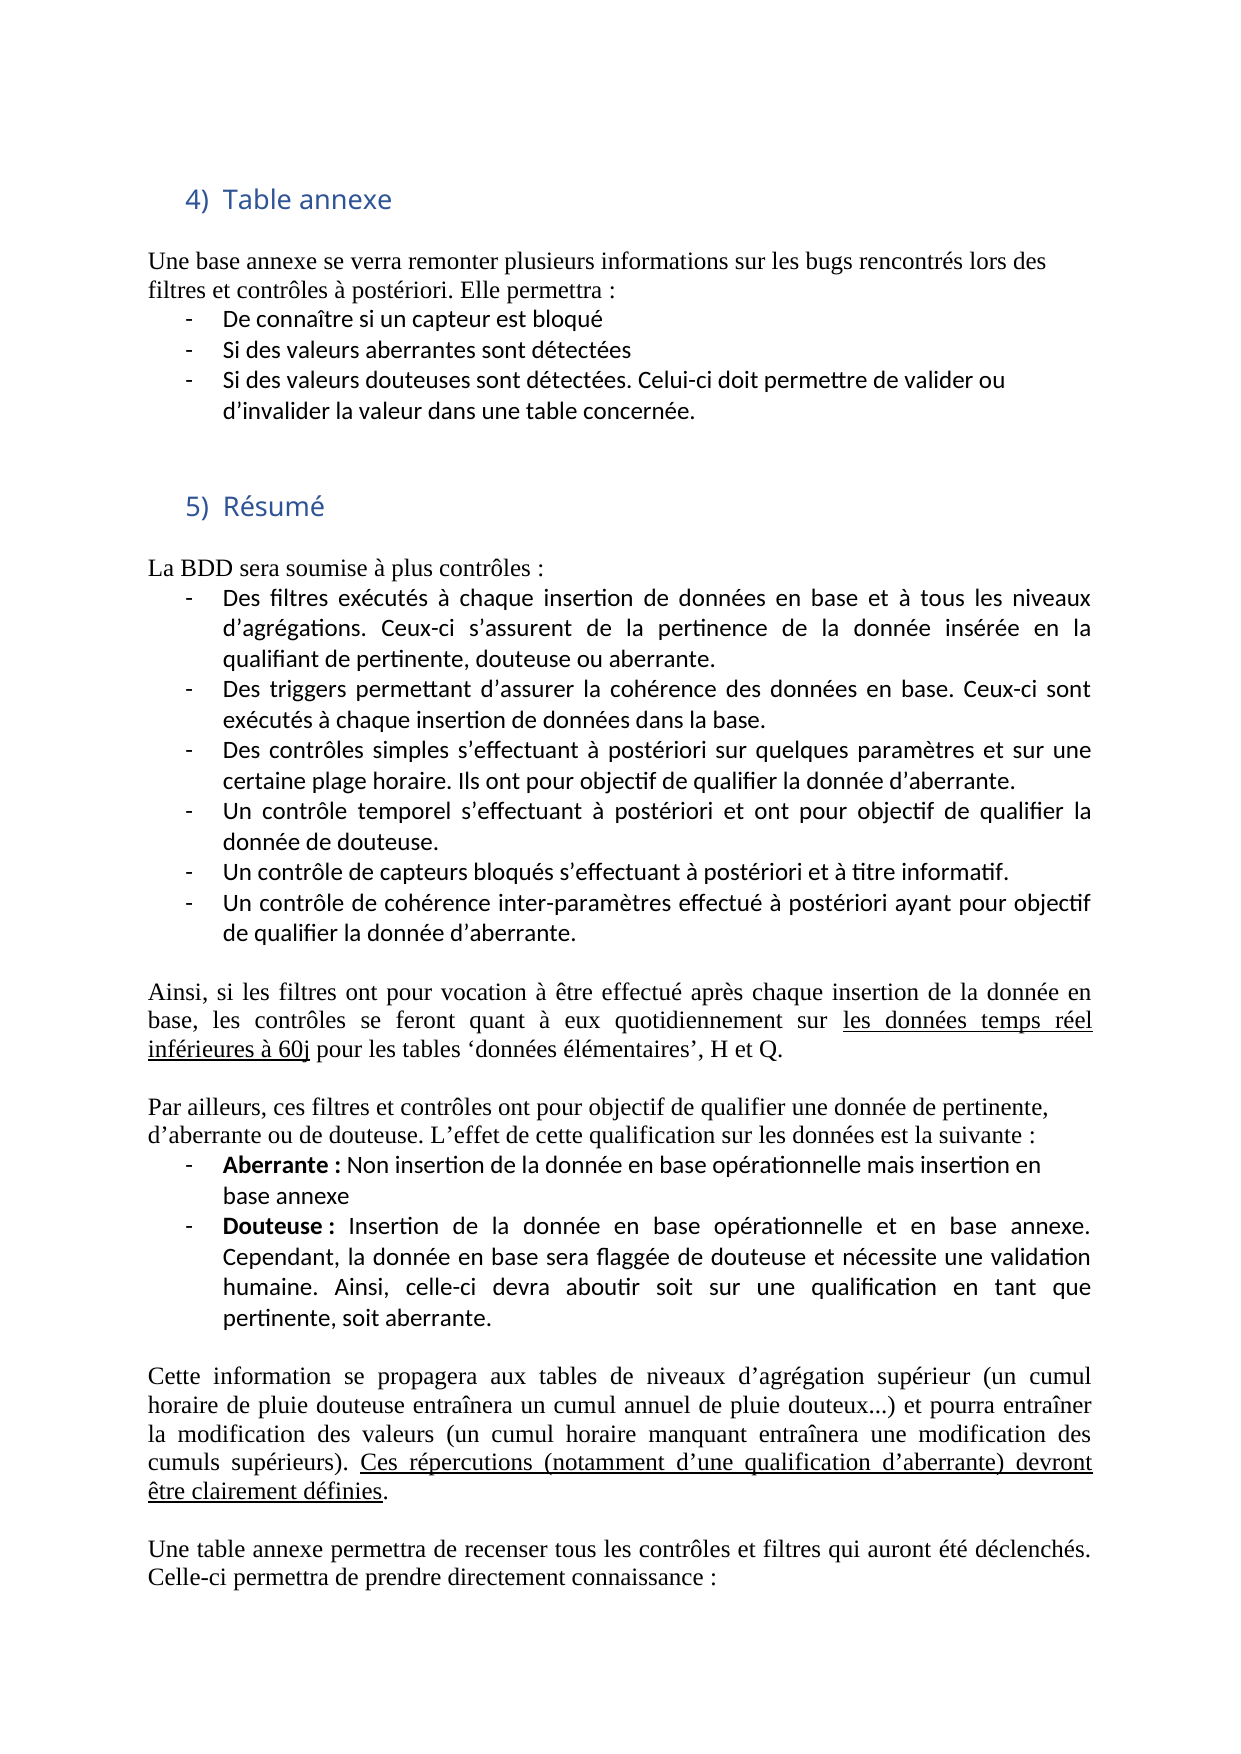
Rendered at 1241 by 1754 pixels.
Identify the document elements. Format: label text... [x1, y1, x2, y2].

text La BDD sera soumise à plus contrôles : [148, 553, 1093, 582]
list Aberrante : Non insertion de la donnée en base opérationnelle mais insertion en base annexe [185, 1149, 1093, 1210]
list Un contrôle temporel s’effectuant à postériori et ont pour objectif de qualifier la donnée de douteuse. [185, 795, 1093, 856]
text Une table annexe permettra de recenser tous les contrôles et filtres qui auront été déclenchés. Celle-ci permettra de prendre directement connaissance : [148, 1534, 1093, 1591]
list Des filtres exécutés à chaque insertion de données en base et à tous les niveaux d’agrégations. Ceux-ci s’assurent de la pertinence de la donnée insérée en la qualifiant de pertinente, douteuse ou aberrante. [185, 582, 1093, 673]
list De connaître si un capteur est bloqué [185, 304, 1093, 334]
list Un contrôle de capteurs bloqués s’effectuant à postériori et à titre informatif. [185, 856, 1093, 887]
subtitle Table annexe [185, 181, 1093, 217]
text Par ailleurs, ces filtres et contrôles ont pour objectif de qualifier une donnée de pertinente, d’aberrante ou de douteuse. L’effet de cette qualification sur les données est la suivante : [148, 1092, 1093, 1149]
list Si des valeurs douteuses sont détectées. Celui-ci doit permettre de valider ou d’invalider la valeur dans une table concernée. [185, 365, 1093, 426]
list Douteuse : Insertion de la donnée en base opérationnelle et en base annexe. Cependant, la donnée en base sera flaggée de douteuse et nécessite une validation humaine. Ainsi, celle-ci devra aboutir soit sur une qualification en tant que pertinente, soit aberrante. [185, 1210, 1093, 1332]
list Des contrôles simples s’effectuant à postériori sur quelques paramètres et sur une certaine plage horaire. Ils ont pour objectif de qualifier la donnée d’aberrante. [185, 734, 1093, 795]
text Ainsi, si les filtres ont pour vocation à être effectué après chaque insertion de la donnée en base, les contrôles se feront quant à eux quotidiennement sur les données temps réel inférieures à 60j pour les tables ‘données élémentaires’, H et Q. [148, 977, 1093, 1063]
text Cette information se propagera aux tables de niveaux d’agrégation supérieur (un cumul horaire de pluie douteuse entraînera un cumul annuel de pluie douteux...) et pourra entraîner la modification des valeurs (un cumul horaire manquant entraînera une modification des cumuls supérieurs). Ces répercutions (notamment d’une qualification d’aberrante) devront être clairement définies. [148, 1361, 1093, 1505]
text Une base annexe se verra remonter plusieurs informations sur les bugs rencontrés lors des filtres et contrôles à postériori. Elle permettra : [148, 246, 1093, 304]
list Si des valeurs aberrantes sont détectées [185, 334, 1093, 365]
list Des triggers permettant d’assurer la cohérence des données en base. Ceux-ci sont exécutés à chaque insertion de données dans la base. [185, 673, 1093, 734]
subtitle Résumé [185, 487, 1093, 524]
list Un contrôle de cohérence inter-paramètres effectué à postériori ayant pour objectif de qualifier la donnée d’aberrante. [185, 887, 1093, 948]
